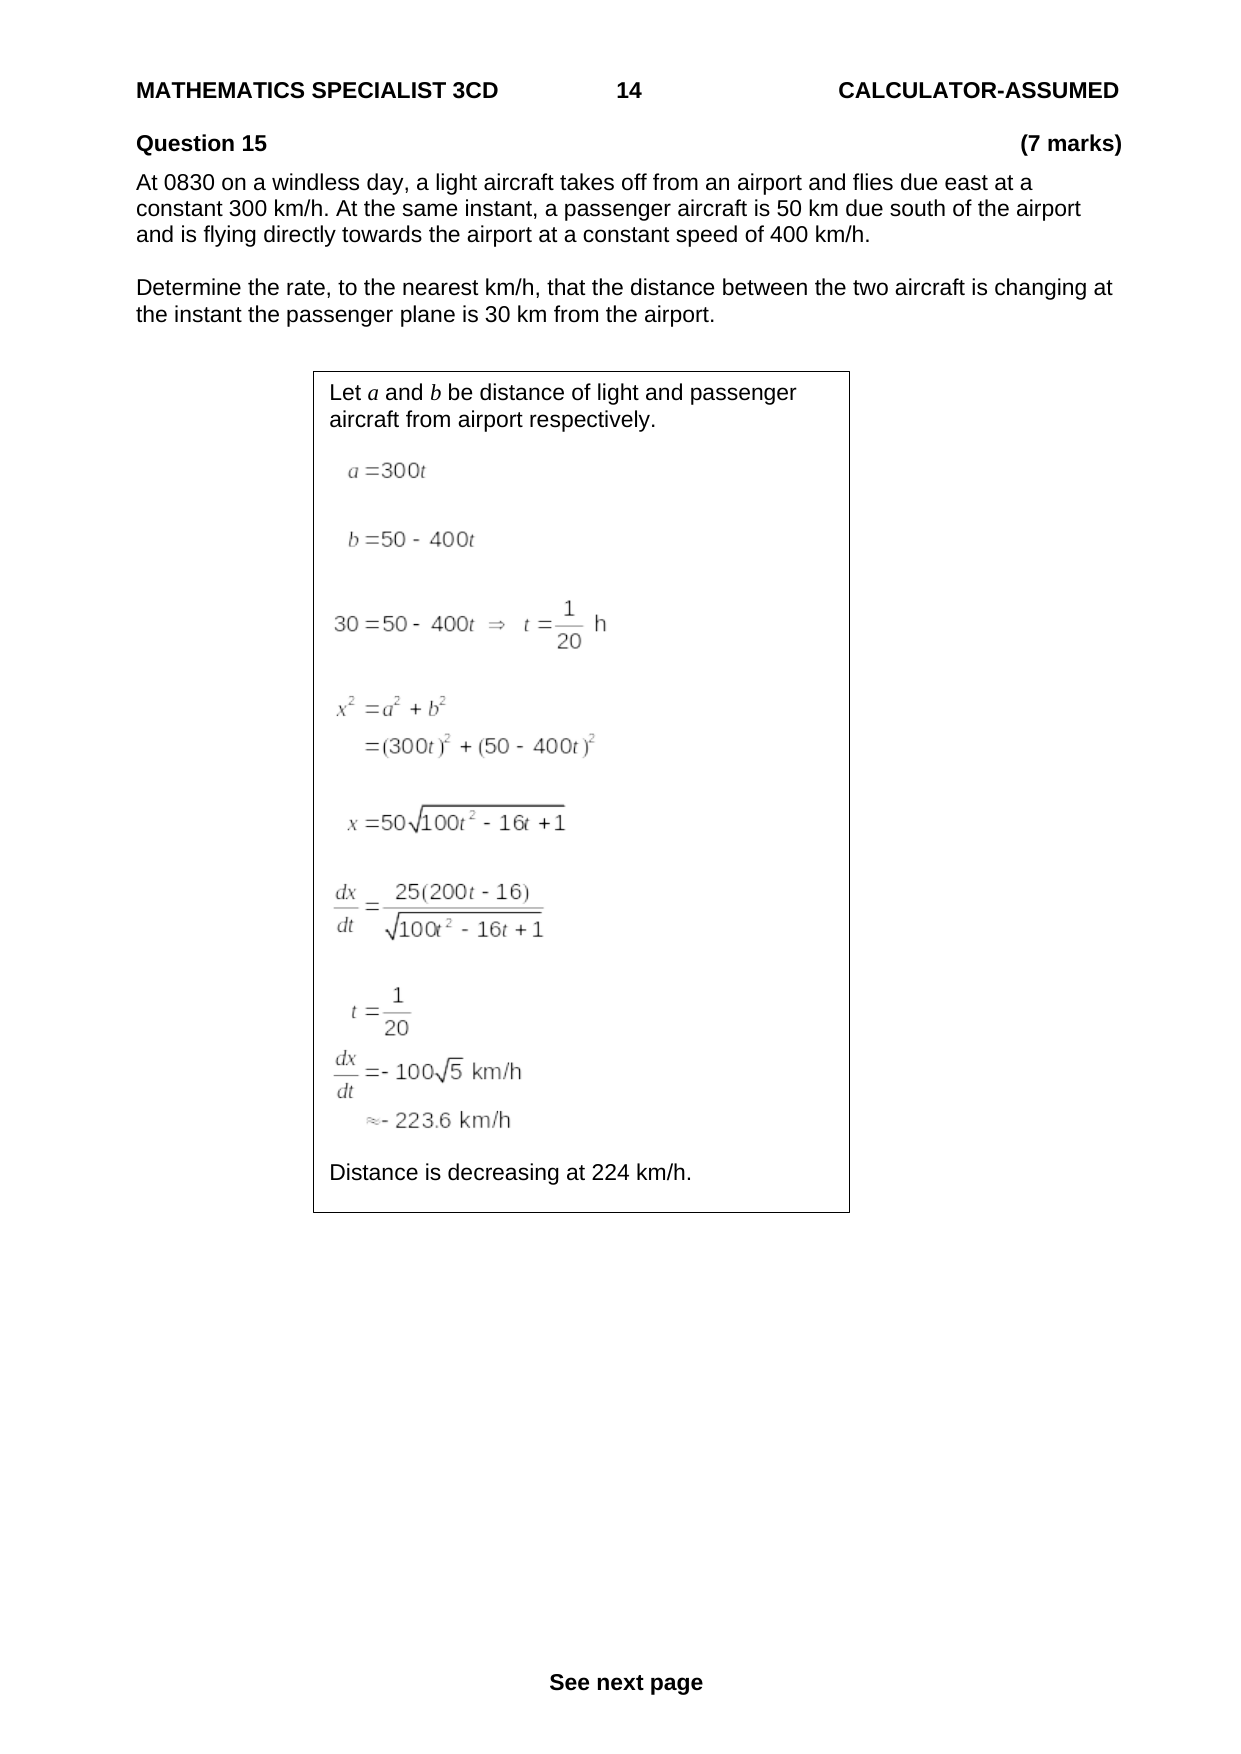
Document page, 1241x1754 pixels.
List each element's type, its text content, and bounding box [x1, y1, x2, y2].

text Question 15 (7 marks) [136, 130, 1122, 156]
text Determine the rate, to the nearest km/h, that the distance between the two aircraft is changing at the instant the passenger plane is 30 km from the airport. [136, 274, 1122, 327]
text At 0830 on a windless day, a light aircraft takes off from an airport and flies due east at a constant 300 km/h. At the same instant, a passenger aircraft is 50 km due south of the airport and is flying directly towards the airport at a constant speed of 400 km/h. [136, 169, 1122, 248]
